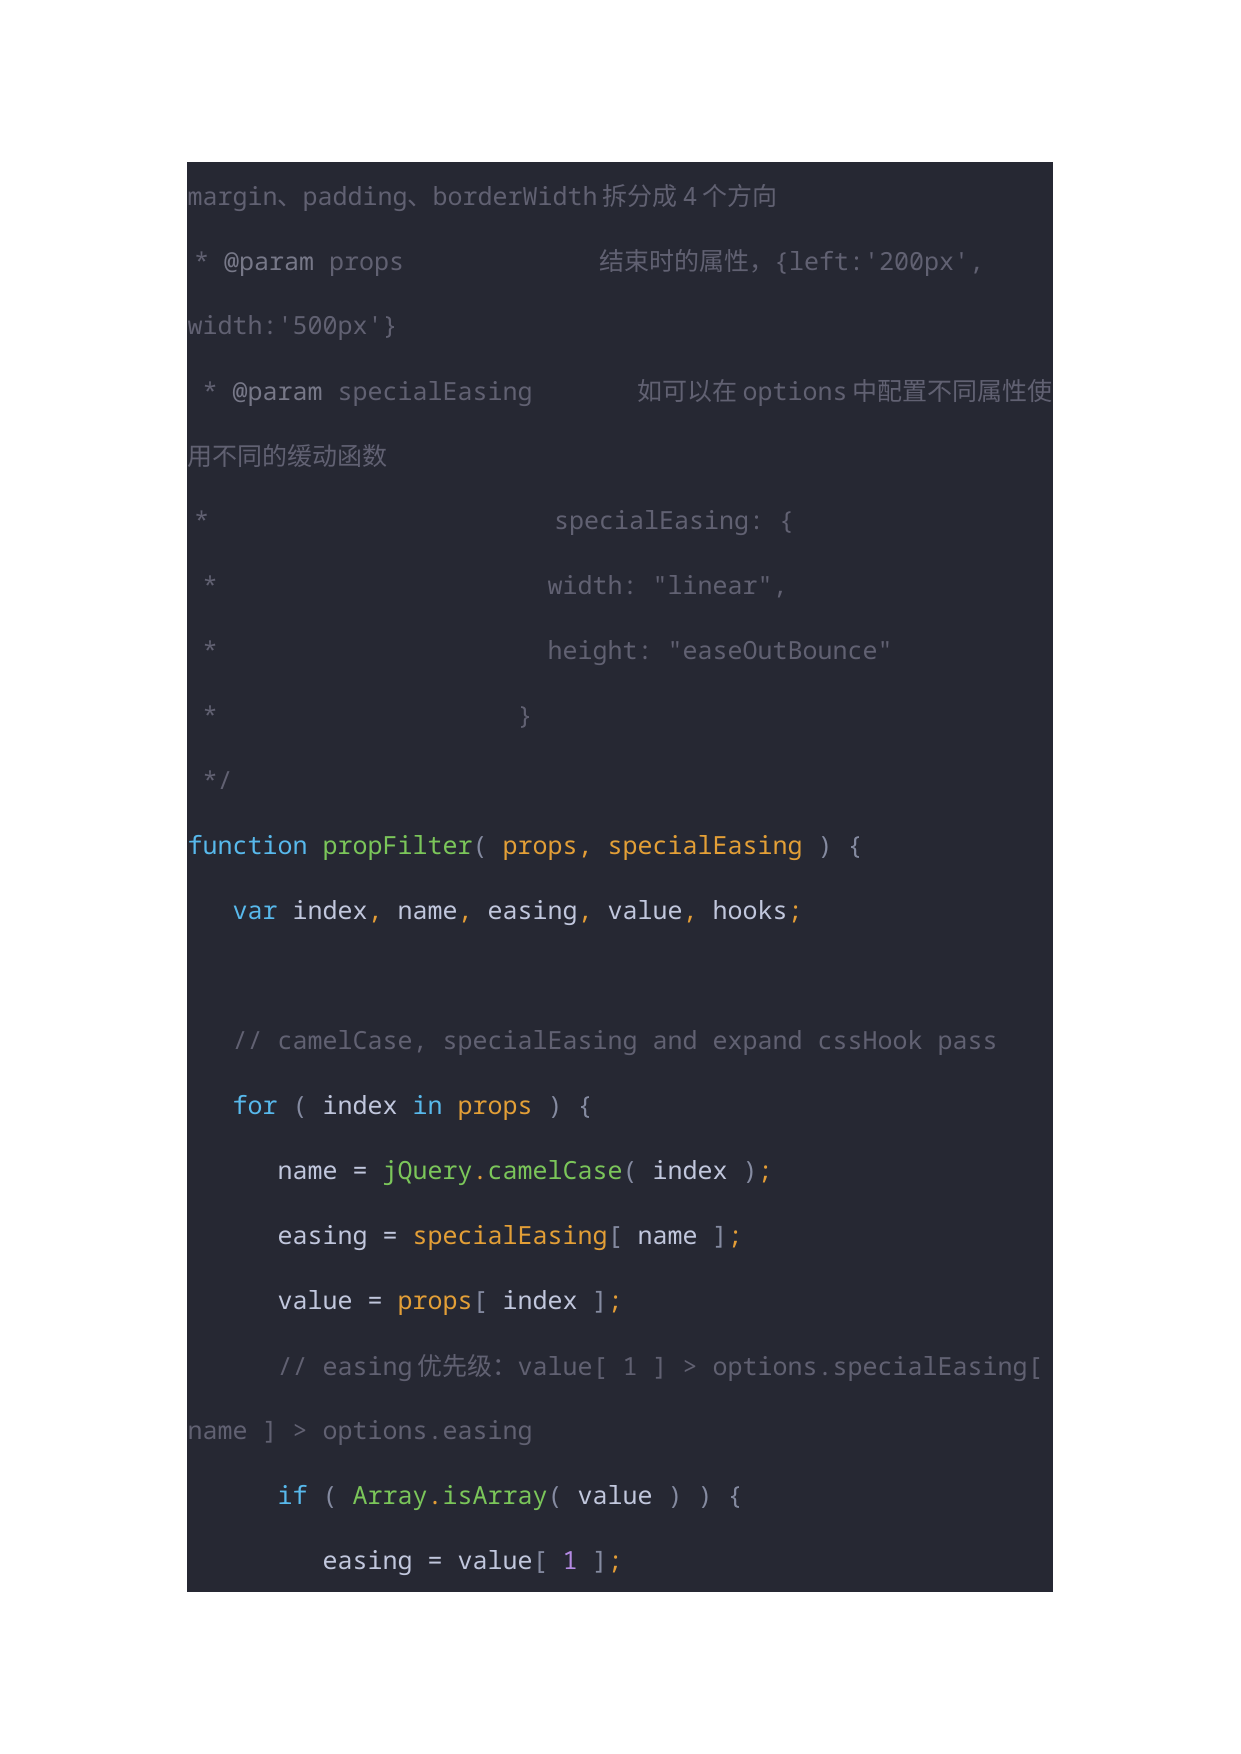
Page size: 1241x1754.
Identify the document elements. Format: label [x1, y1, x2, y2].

text [187, 162, 1053, 1592]
